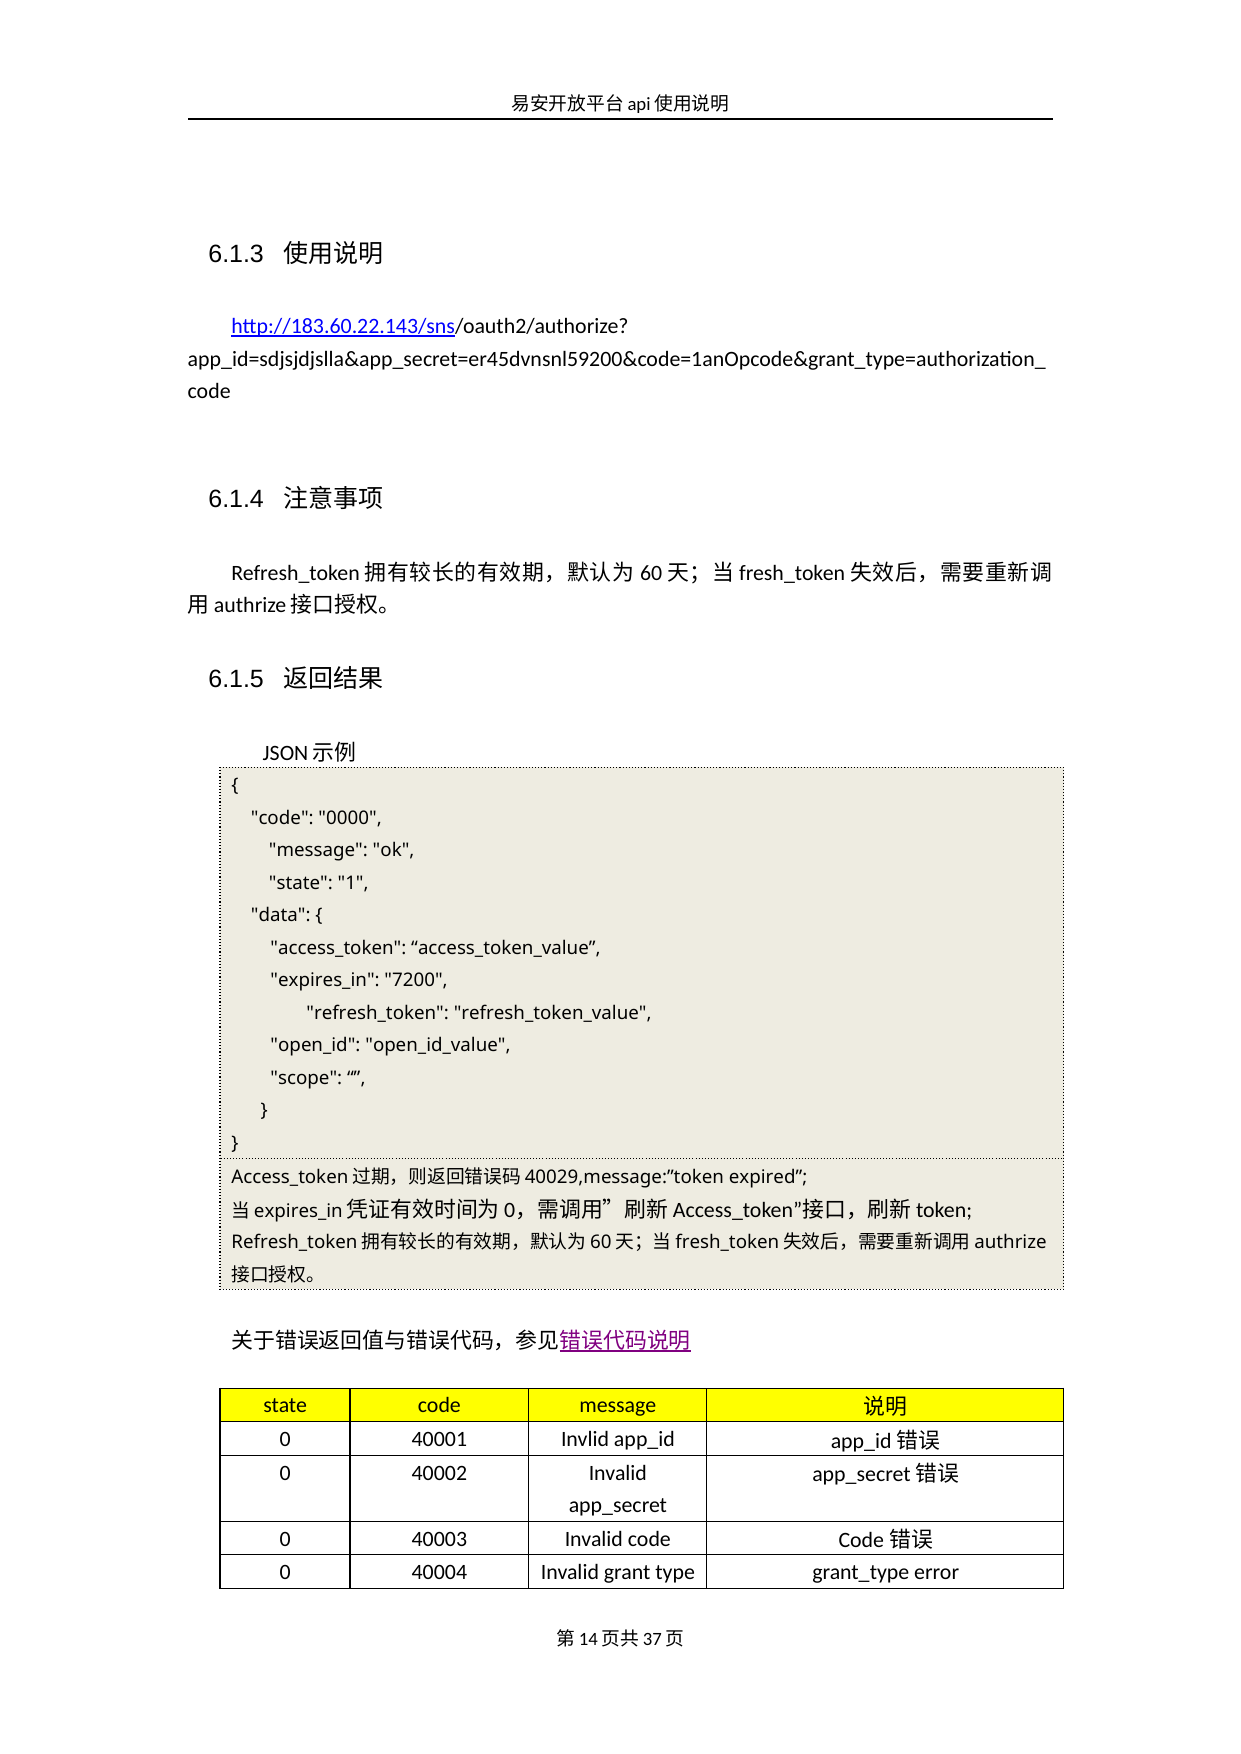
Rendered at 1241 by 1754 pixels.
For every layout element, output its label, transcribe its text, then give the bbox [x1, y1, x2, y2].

table_cell app_secret错误 [707, 1456, 1063, 1521]
table_cell app_id 错误 [707, 1422, 1063, 1455]
table_cell 40004 [351, 1555, 528, 1588]
table_cell grant_type error [707, 1555, 1063, 1588]
text Refresh_token拥有较长的有效期，默认为60天；当fresh_token失效后，需要重新调用authrize接口授权。 [187, 554, 1053, 619]
table_header { "code": "0000", "message": "ok", "state": "1", "data": { "access_token": “access_token_value”, "expires_in": "7200", "refresh_token": "refresh_token_value", "open_id": "open_id_value", "scope": “”, } } [220, 767, 1064, 1158]
text JSON示例 [262, 734, 1053, 767]
table_header message [529, 1389, 706, 1421]
table_cell 0 [221, 1522, 349, 1554]
table_cell 40003 [351, 1522, 528, 1554]
table_header state [221, 1389, 349, 1421]
table_cell 0 [221, 1555, 349, 1588]
table_cell 40001 [351, 1422, 528, 1455]
subtitle 返回结果 [208, 644, 1053, 709]
table_header 说明 [707, 1389, 1063, 1421]
text http://183.60.22.143/sns/oauth2/authorize?app_id=sdjsjdjslla&app_secret=er45dvnsnl59200&code=1anOpcode&grant_type=authorization_code [187, 309, 1053, 407]
table_cell Access_token过期，则返回错误码40029,message:”token expired”; 当expires_in凭证有效时间为0，需调用”刷新Access_token”接口，刷新token; Refresh_token拥有较长的有效期，默认为60天；当fresh_token失效后，需要重新调用authrize接口授权。 [220, 1158, 1064, 1289]
text 关于错误返回值与错误代码，参见错误代码说明 [187, 1323, 1053, 1355]
table_cell 0 [221, 1456, 349, 1521]
table_cell Invalid code [529, 1522, 706, 1554]
table_cell Code 错误 [707, 1522, 1063, 1554]
table_cell 0 [221, 1422, 349, 1455]
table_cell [529, 1555, 706, 1588]
subtitle 注意事项 [208, 464, 1053, 529]
subtitle 使用说明 [208, 219, 1053, 284]
table_cell 40002 [351, 1456, 528, 1521]
table_cell Invalid app_secret [529, 1456, 706, 1521]
table_cell Invlid app_id [529, 1422, 706, 1455]
table_header code [351, 1389, 528, 1421]
